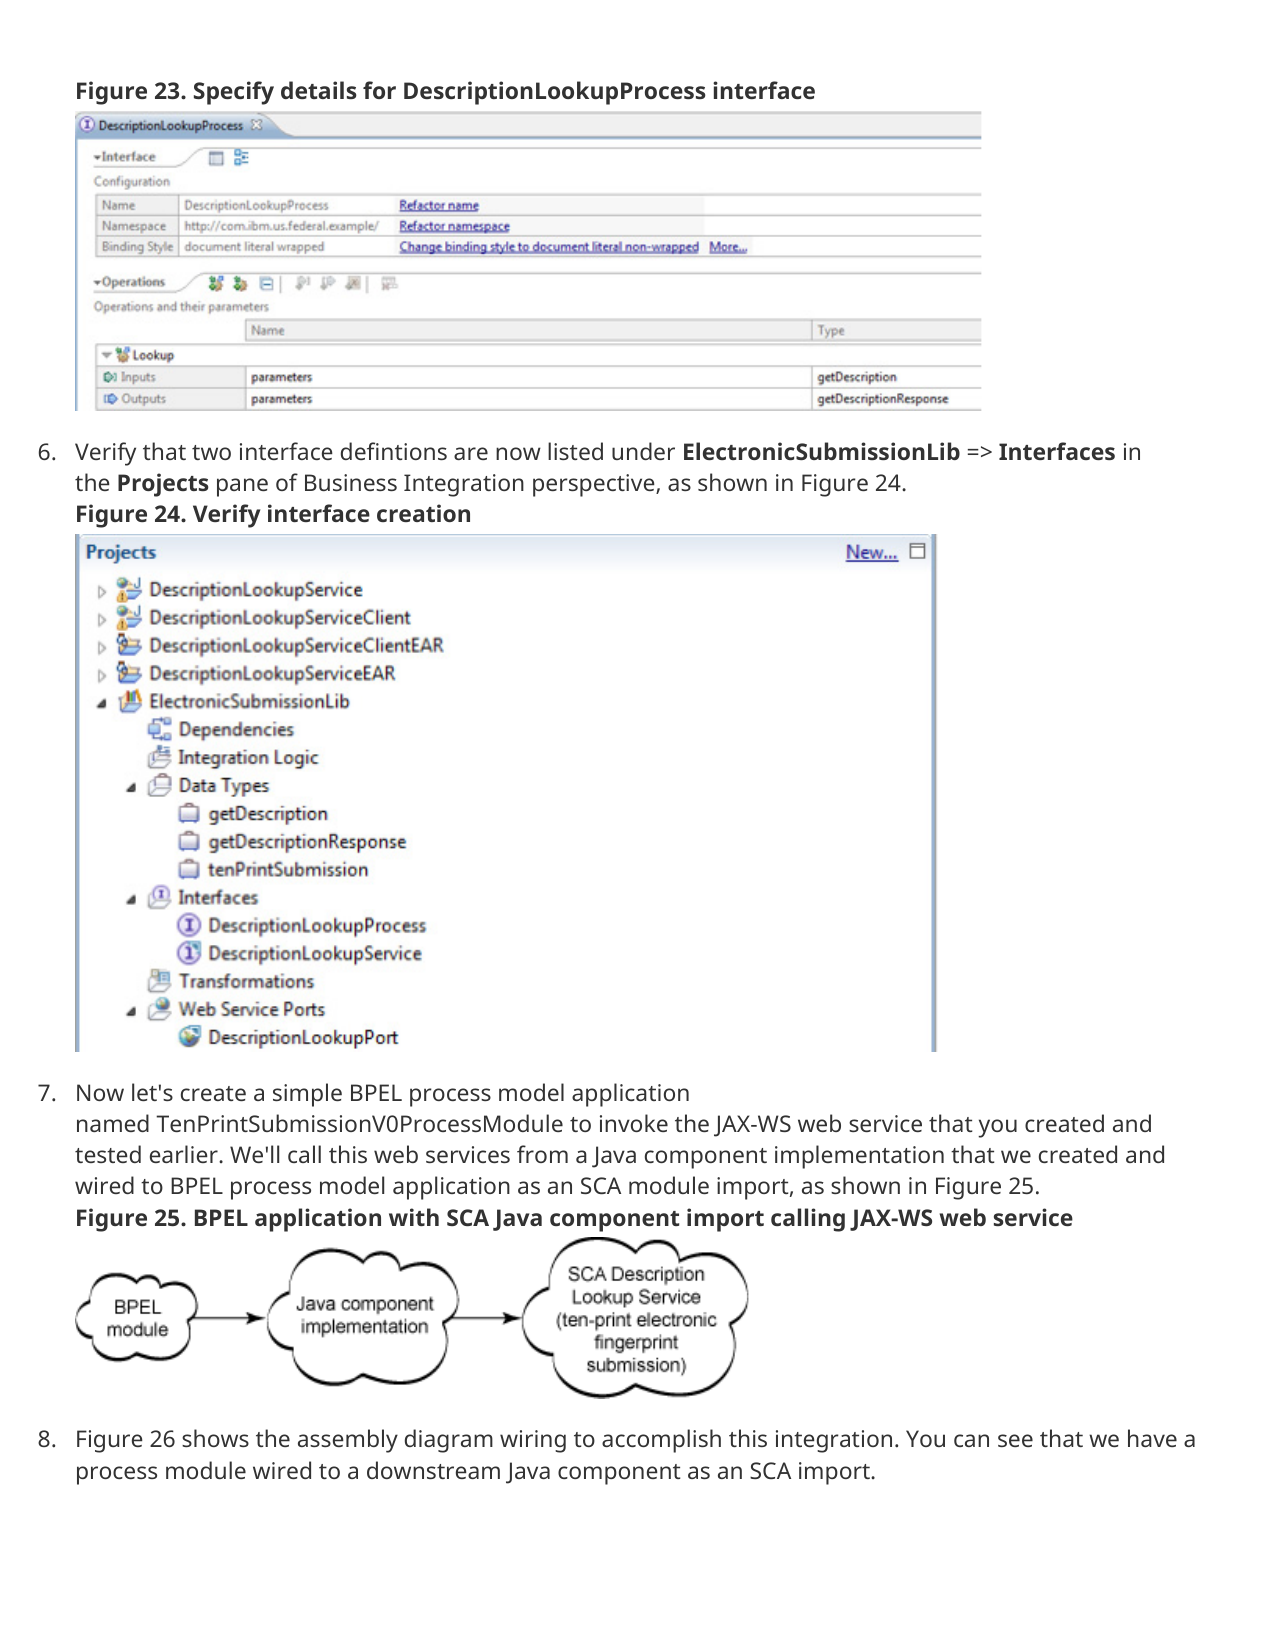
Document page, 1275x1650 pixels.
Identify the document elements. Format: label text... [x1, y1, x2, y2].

picture [75, 534, 938, 1052]
subtitle Figure 24. Verify interface creation [75, 498, 1200, 530]
subtitle Figure 23. Specify details for DescriptionLookupProcess interface [75, 75, 1200, 106]
subtitle Figure 25. BPEL application with SCA Java component import calling JAX-WS web service [75, 1202, 1200, 1233]
picture [75, 1237, 749, 1399]
list Now let's create a simple BPEL process model application named TenPrintSubmissionV0ProcessModule to invoke the JAX-WS web service that you created and tested earlier. We'll call this web services from a Java component implementation that we created and wired to BPEL process model application as an SCA module import, as shown in Figure 25. [37, 1077, 1200, 1202]
list Verify that two interface defintions are now listed under ElectronicSubmissionLib => Interfaces in the Projects pane of Business Integration perspective, as shown in Figure 24. [37, 436, 1200, 498]
picture [75, 111, 982, 411]
list Figure 26 shows the assembly diagram wiring to accomplish this integration. You can see that we have a process module wired to a downstream Java component as an SCA import. [37, 1423, 1200, 1486]
